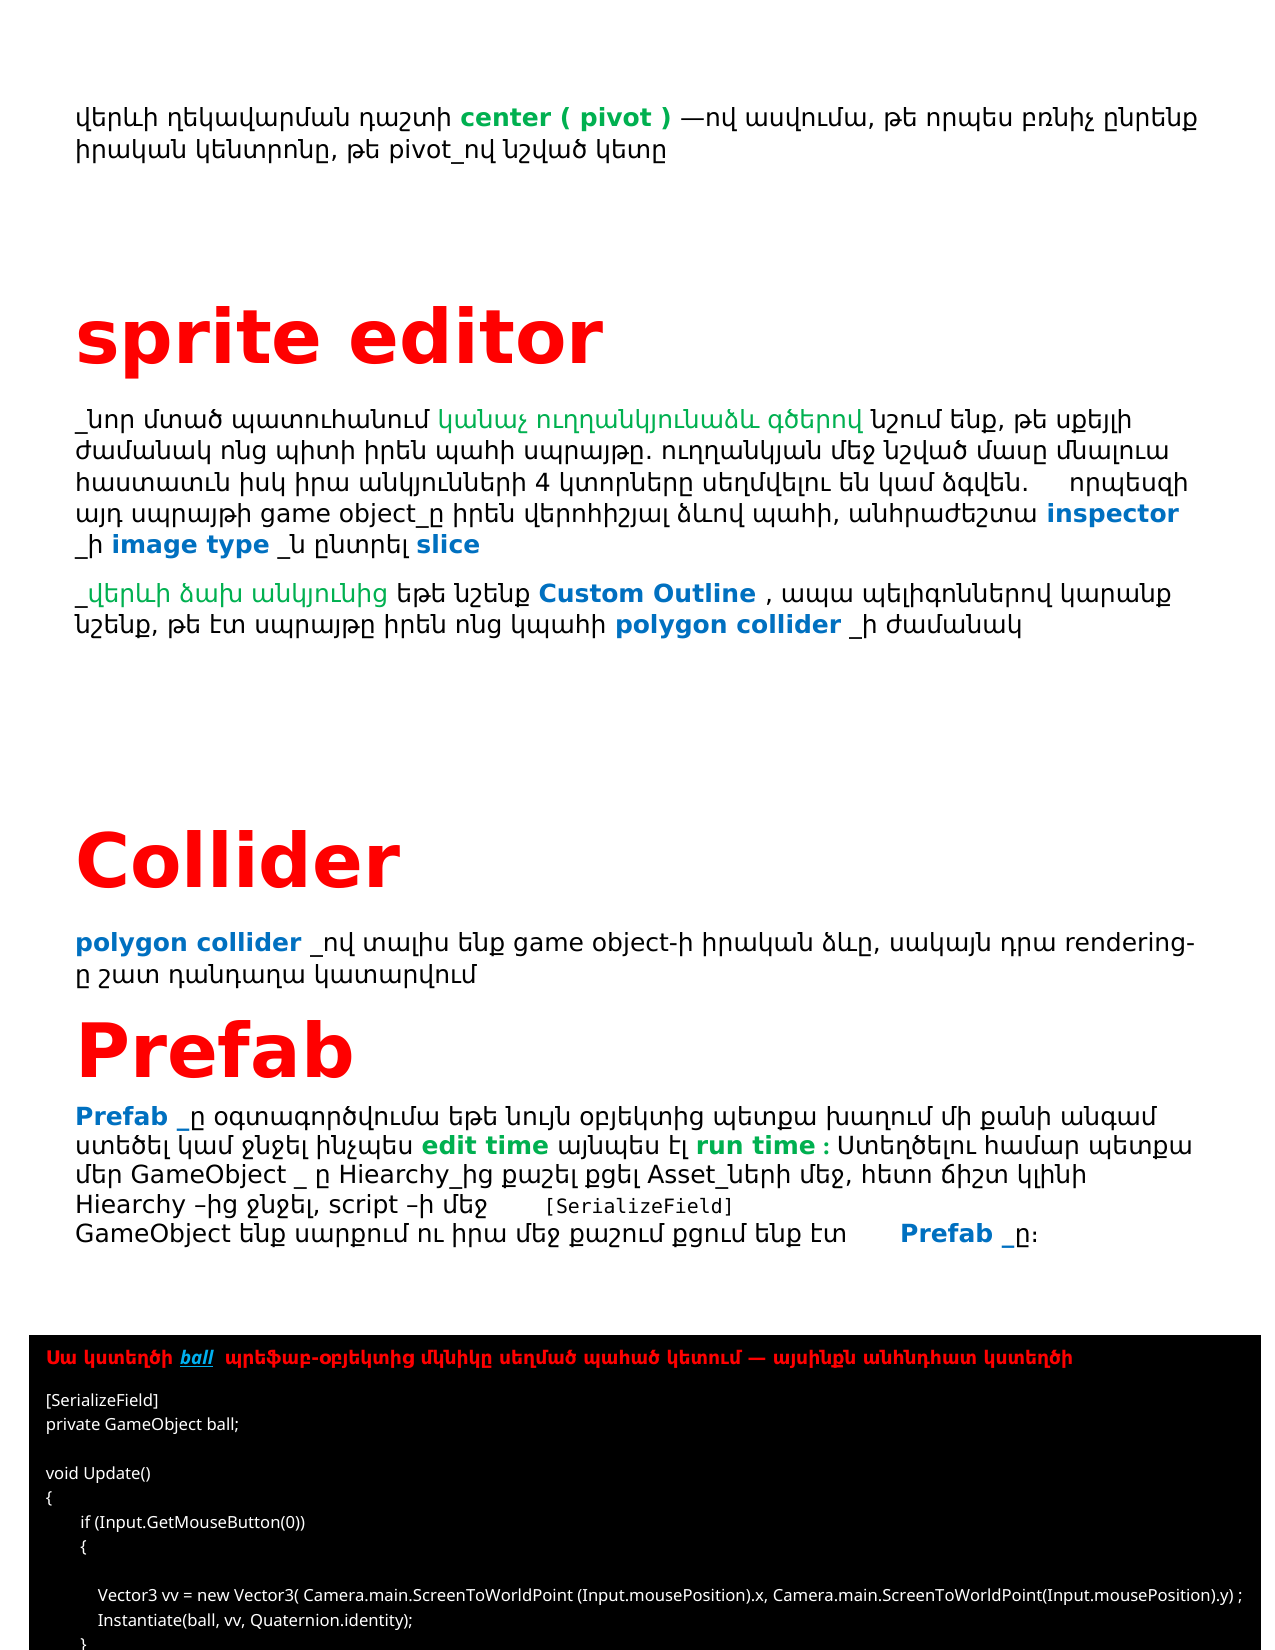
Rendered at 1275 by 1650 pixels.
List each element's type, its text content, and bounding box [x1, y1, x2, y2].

text Prefab [75, 1008, 1200, 1095]
text վերևի ղեկավարման դաշտի center ( pivot ) —ով ասվումա, թե որպես բռնիչ ընրենք իրական կենտրոնը, թե pivot_ով նշված կետը [75, 103, 1200, 164]
text Collider [75, 817, 1200, 905]
text _նոր մտած պատուհանում կանաչ ուղղանկյունաձև գծերով նշում ենք, թե սքեյլի ժամանակ ոնց պիտի իրեն պահի սպրայթը․ ուղղանկյան մեջ նշված մասը մնալուա հաստատւն իսկ իրա անկյունների 4 կտորները սեղմվելու են կամ ձգվեն․ որպեսզի այդ սպրայթի game object_ը իրեն վերոհիշյալ ձևով պահի, անհրաժեշտա inspector _ի image type _ն ընտրել slice [75, 405, 1200, 560]
text _վերևի ձախ անկյունից եթե նշենք Custom Outline , ապա պելիգոններով կարանք նշենք, թե էտ սպրայթը իրեն ոնց կպահի polygon collider _ի ժամանակ [75, 579, 1200, 639]
text sprite editor [75, 294, 1200, 381]
text GameObject ենք սարքում ու իրա մեջ քաշում քցում ենք էտ Prefab _ը։ [75, 1219, 1200, 1248]
text Prefab _ը օգտագործվումա եթե նույն օբյեկտից պետքա խաղում մի քանի անգամ ստեծել կամ ջնջել ինչպես edit time այնպես էլ run time : Ստեղծելու համար պետքա մեր GameObject _ ը Hiearchy_ից քաշել քցել Asset_ների մեջ, հետո ճիշտ կլինի Hiearchy –ից ջնջել, script –ի մեջ [SerializeField] [75, 1102, 1200, 1219]
text polygon collider _ով տալիս ենք game object-ի իրական ձևը, սակայն դրա rendering-ը շատ դանդաղա կատարվում [75, 928, 1200, 989]
